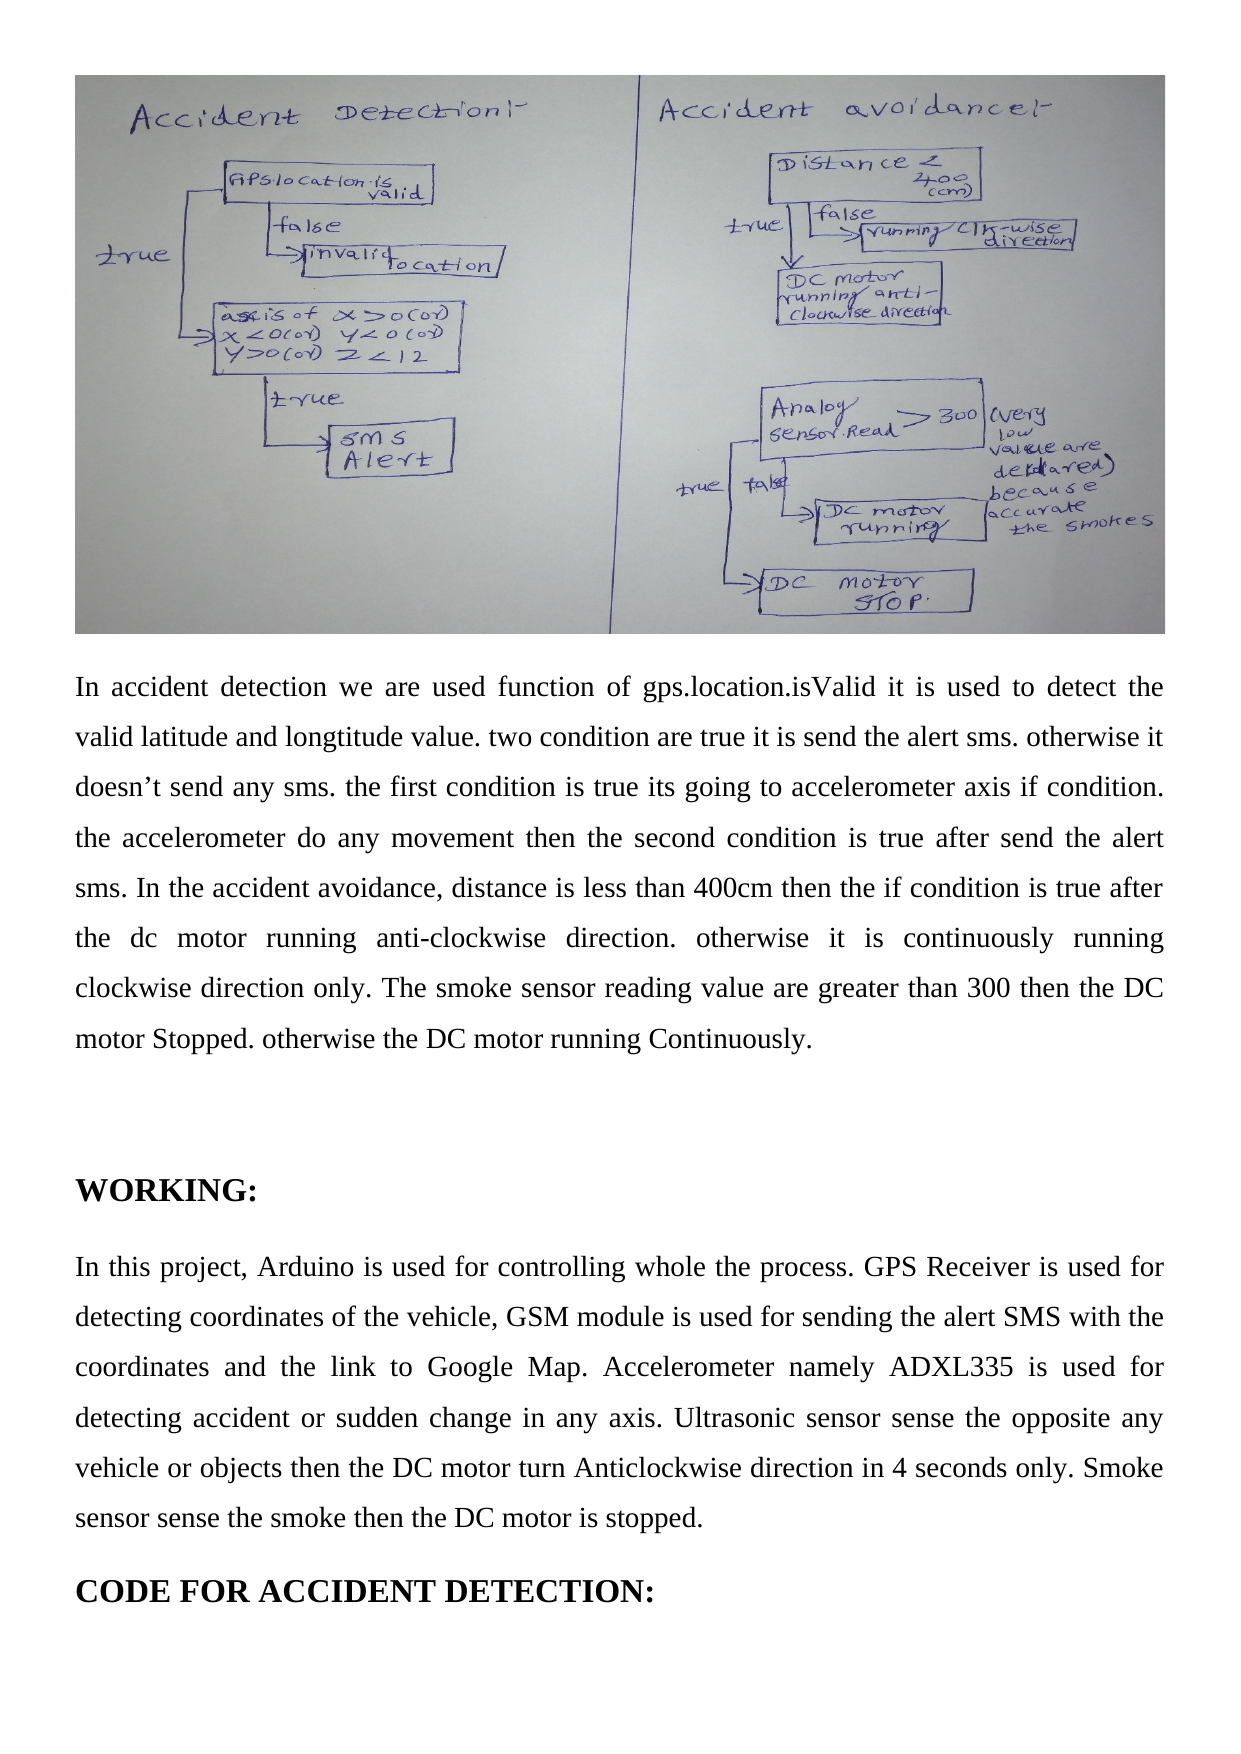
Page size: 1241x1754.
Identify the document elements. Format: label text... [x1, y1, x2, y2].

text In this project, Arduino is used for controlling whole the process. GPS Receiver is used for detecting coordinates of the vehicle, GSM module is used for sending the alert SMS with the coordinates and the link to Google Map. Accelerometer namely ADXL335 is used for detecting accident or sudden change in any axis. Ultrasonic sensor sense the opposite any vehicle or objects then the DC motor turn Anticlockwise direction in 4 seconds only. Smoke sensor sense the smoke then the DC motor is stopped. [75, 1249, 1165, 1534]
text In accident detection we are used function of gps.location.isValid it is used to detect the valid latitude and longtitude value. two condition are true it is send the alert sms. otherwise it doesn’t send any sms. the first condition is true its going to accelerometer axis if condition. the accelerometer do any movement then the second condition is true after send the alert sms. In the accident avoidance, distance is less than 400cm then the if condition is true after the dc motor running anti-clockwise direction. otherwise it is continuously running clockwise direction only. The smoke sensor reading value are greater than 300 then the DC motor Stopped. otherwise the DC motor running Continuously. [75, 669, 1165, 1054]
text CODE FOR ACCIDENT DETECTION: [75, 1571, 1165, 1610]
text WORKING: [75, 1170, 1165, 1209]
picture [75, 75, 1166, 634]
